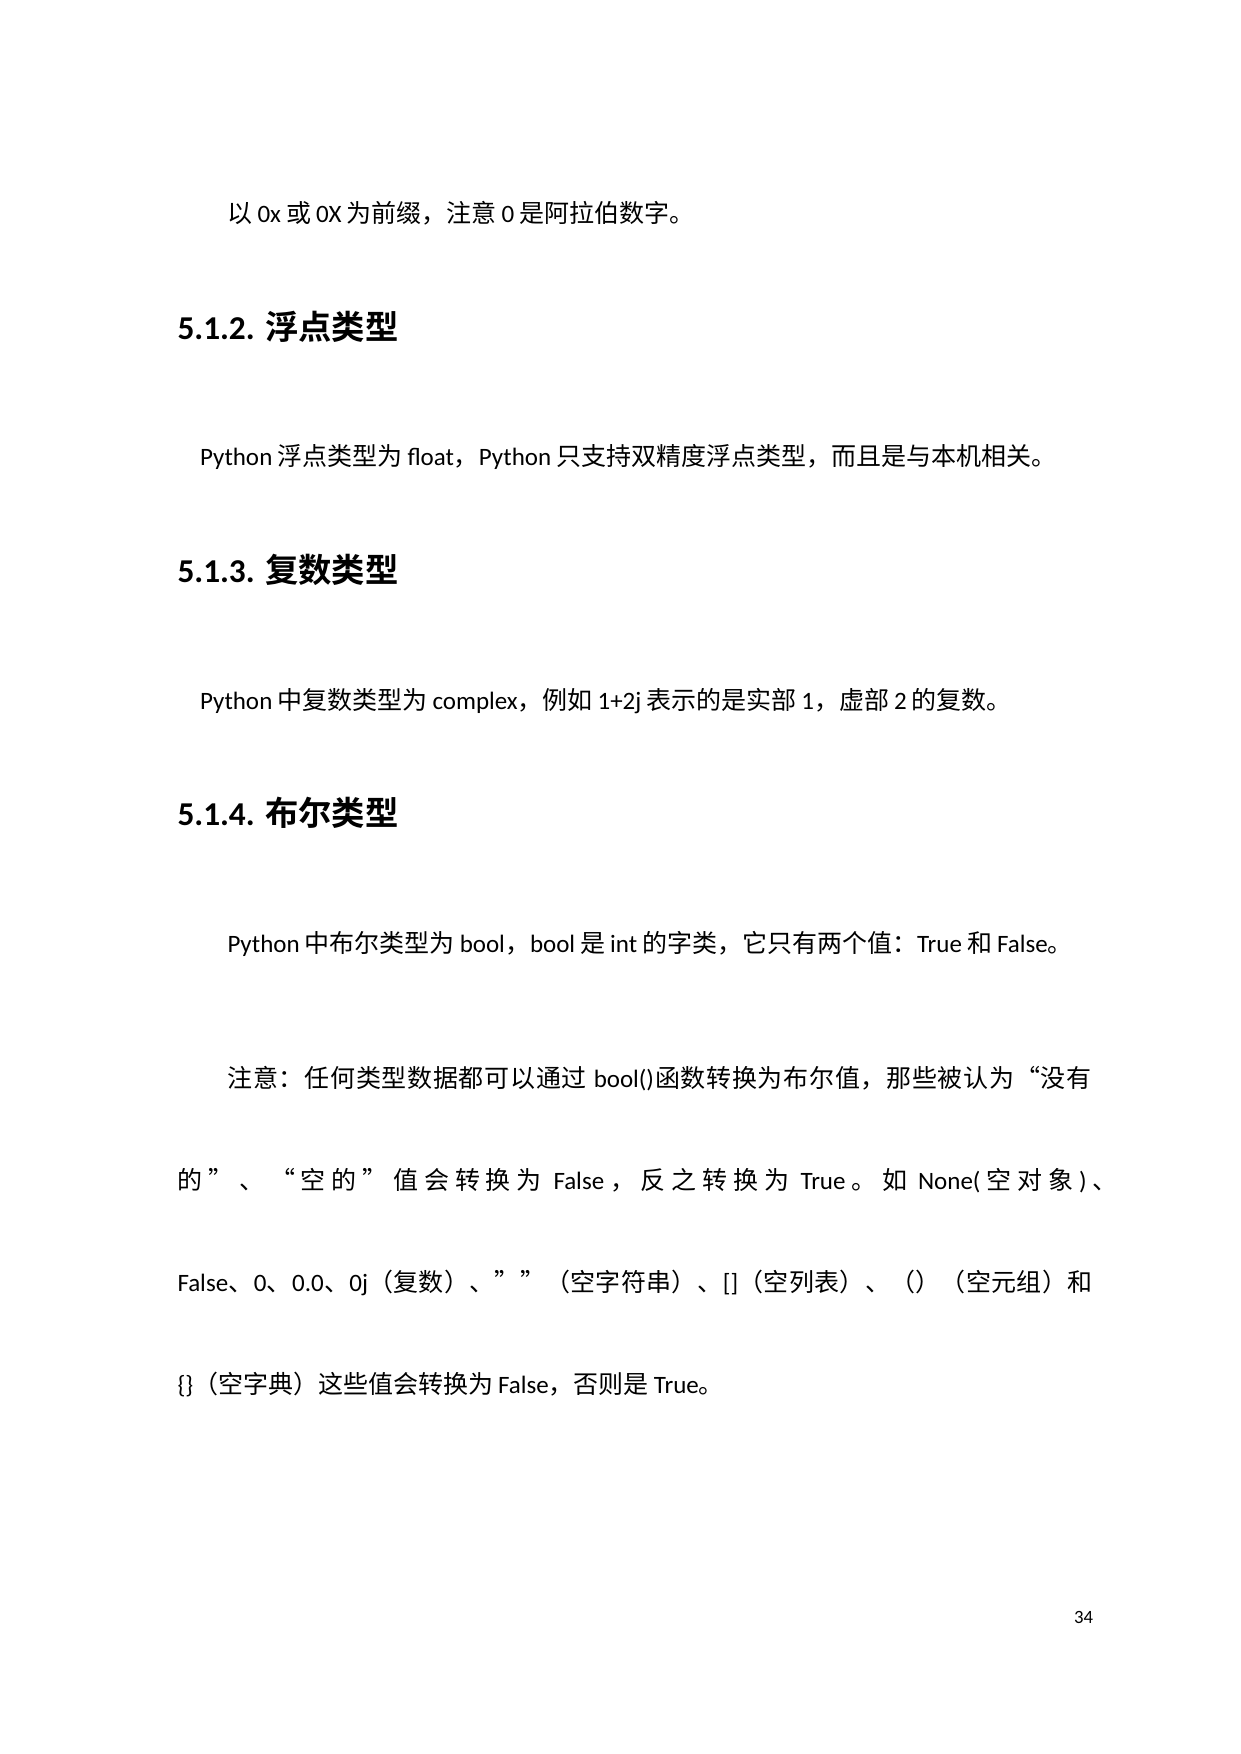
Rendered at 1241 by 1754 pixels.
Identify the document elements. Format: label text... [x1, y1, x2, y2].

text 注意：任何类型数据都可以通过bool()函数转换为布尔值，那些被认为“没有的”、“空的”值会转换为False，反之转换为True。如None(空对象)、False、0、0.0、0j（复数）、””（空字符串）、[]（空列表）、（）（空元组）和{}（空字典）这些值会转换为False，否则是True。 [177, 1043, 1093, 1416]
text 以0x或0X为前缀，注意0是阿拉伯数字。 [177, 178, 1093, 246]
subtitle 复数类型 [177, 534, 1093, 602]
text Python中复数类型为complex，例如1+2j表示的是实部1，虚部2的复数。 [177, 664, 1093, 732]
subtitle 布尔类型 [177, 777, 1093, 845]
text Python浮点类型为float，Python只支持双精度浮点类型，而且是与本机相关。 [177, 421, 1093, 489]
text Python中布尔类型为bool，bool是int的字类，它只有两个值：True和False。 [177, 907, 1093, 975]
subtitle 浮点类型 [177, 291, 1093, 359]
